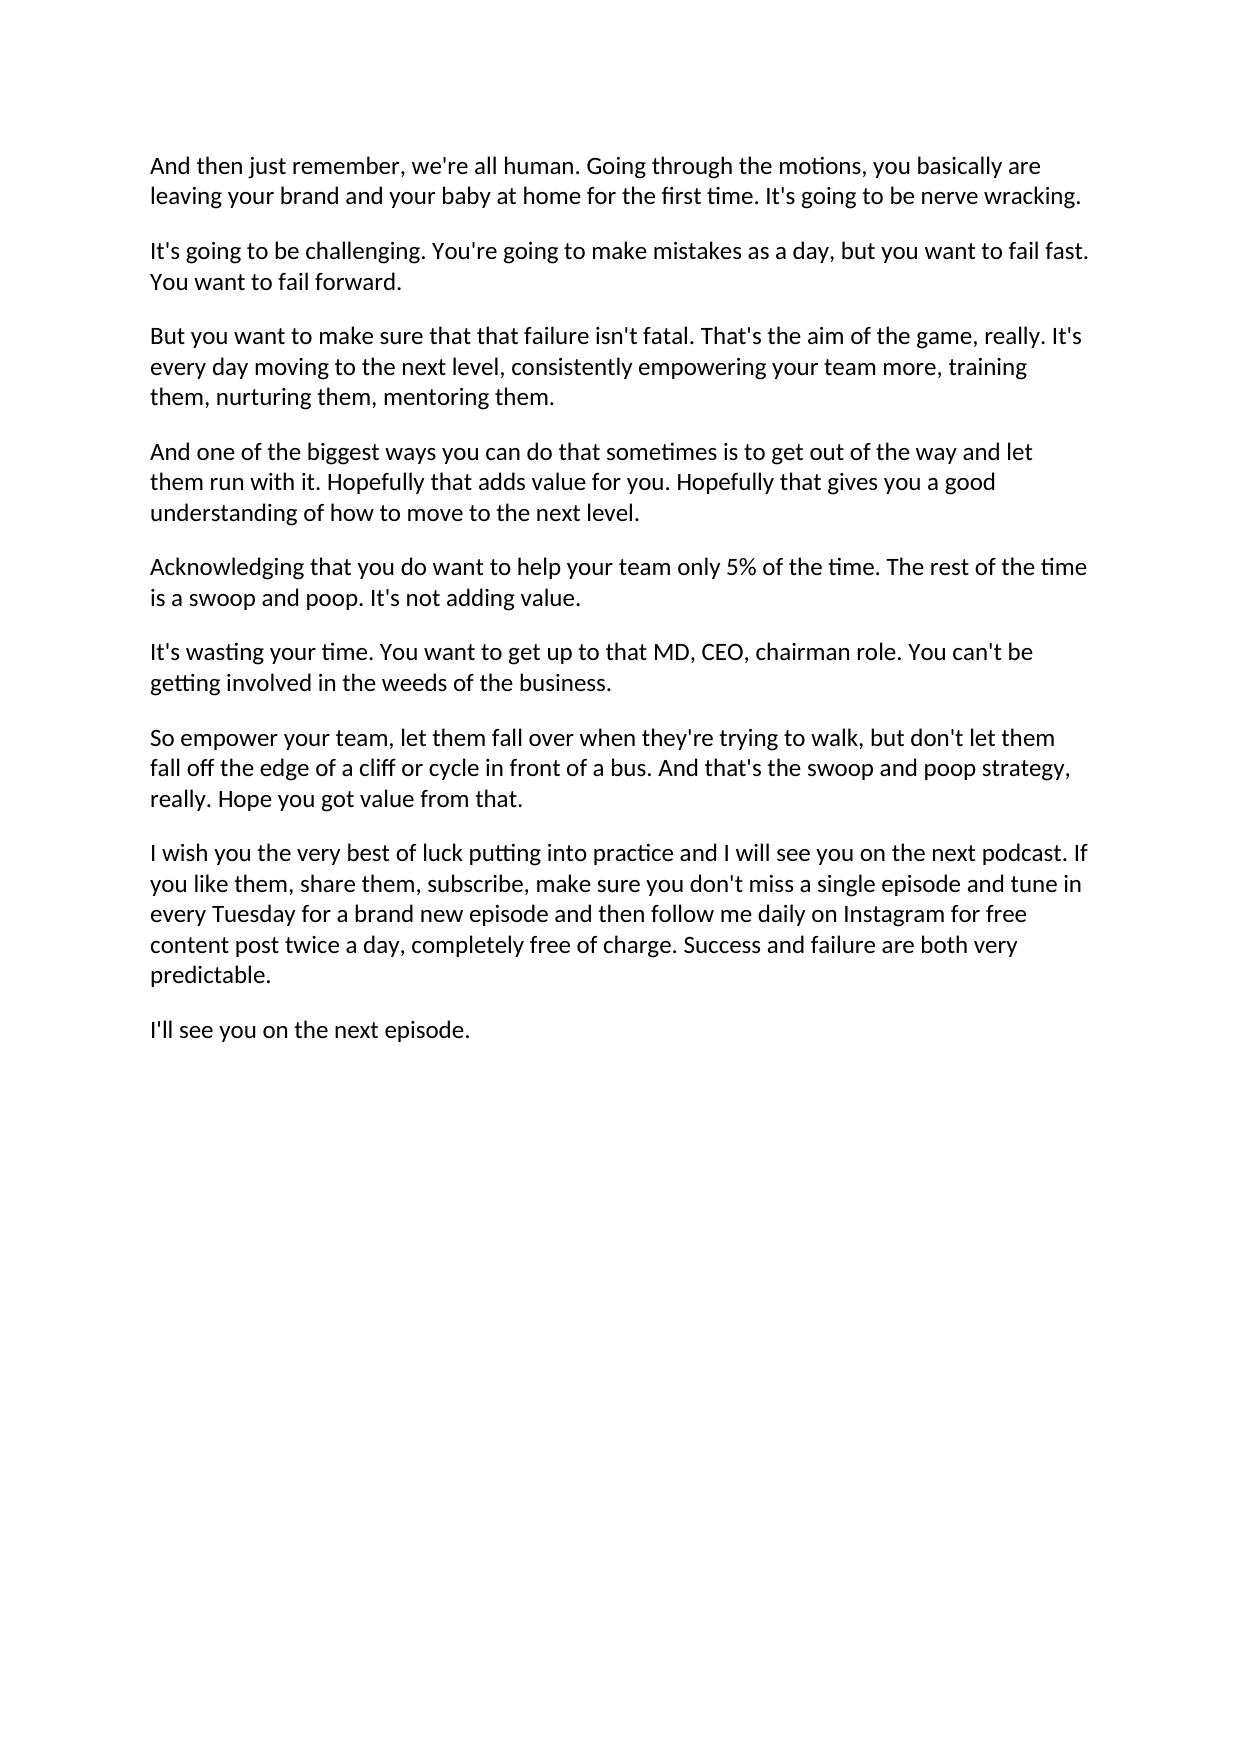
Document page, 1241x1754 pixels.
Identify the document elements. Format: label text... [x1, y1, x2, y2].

text I wish you the very best of luck putting into practice and I will see you on the next podcast. If you like them, share them, subscribe, make sure you don't miss a single episode and tune in every Tuesday for a brand new episode and then follow me daily on Instagram for free content post twice a day, completely free of charge. Success and failure are both very predictable. [150, 837, 1090, 990]
text And then just remember, we're all human. Going through the motions, you basically are leaving your brand and your baby at home for the first time. It's going to be nerve wracking. [150, 150, 1090, 211]
text But you want to make sure that that failure isn't fatal. That's the aim of the game, really. It's every day moving to the next level, consistently empowering your team more, training them, nurturing them, mentoring them. [150, 320, 1090, 412]
text It's wasting your time. You want to get up to that MD, CEO, chairman role. You can't be getting involved in the weeds of the business. [150, 637, 1090, 698]
text Acknowledging that you do want to help your team only 5% of the time. The rest of the time is a swoop and poop. It's not adding value. [150, 551, 1090, 612]
text So empower your team, let them fall over when they're trying to walk, but don't let them fall off the edge of a cliff or cycle in front of a bus. And that's the swoop and poop strategy, really. Hope you got value from that. [150, 722, 1090, 813]
text I'll see you on the next episode. [150, 1014, 1090, 1044]
text It's going to be challenging. You're going to make mistakes as a day, but you want to fail fast. You want to fail forward. [150, 235, 1090, 296]
text And one of the biggest ways you can do that sometimes is to get out of the way and let them run with it. Hopefully that adds value for you. Hopefully that gives you a good understanding of how to move to the next level. [150, 436, 1090, 527]
